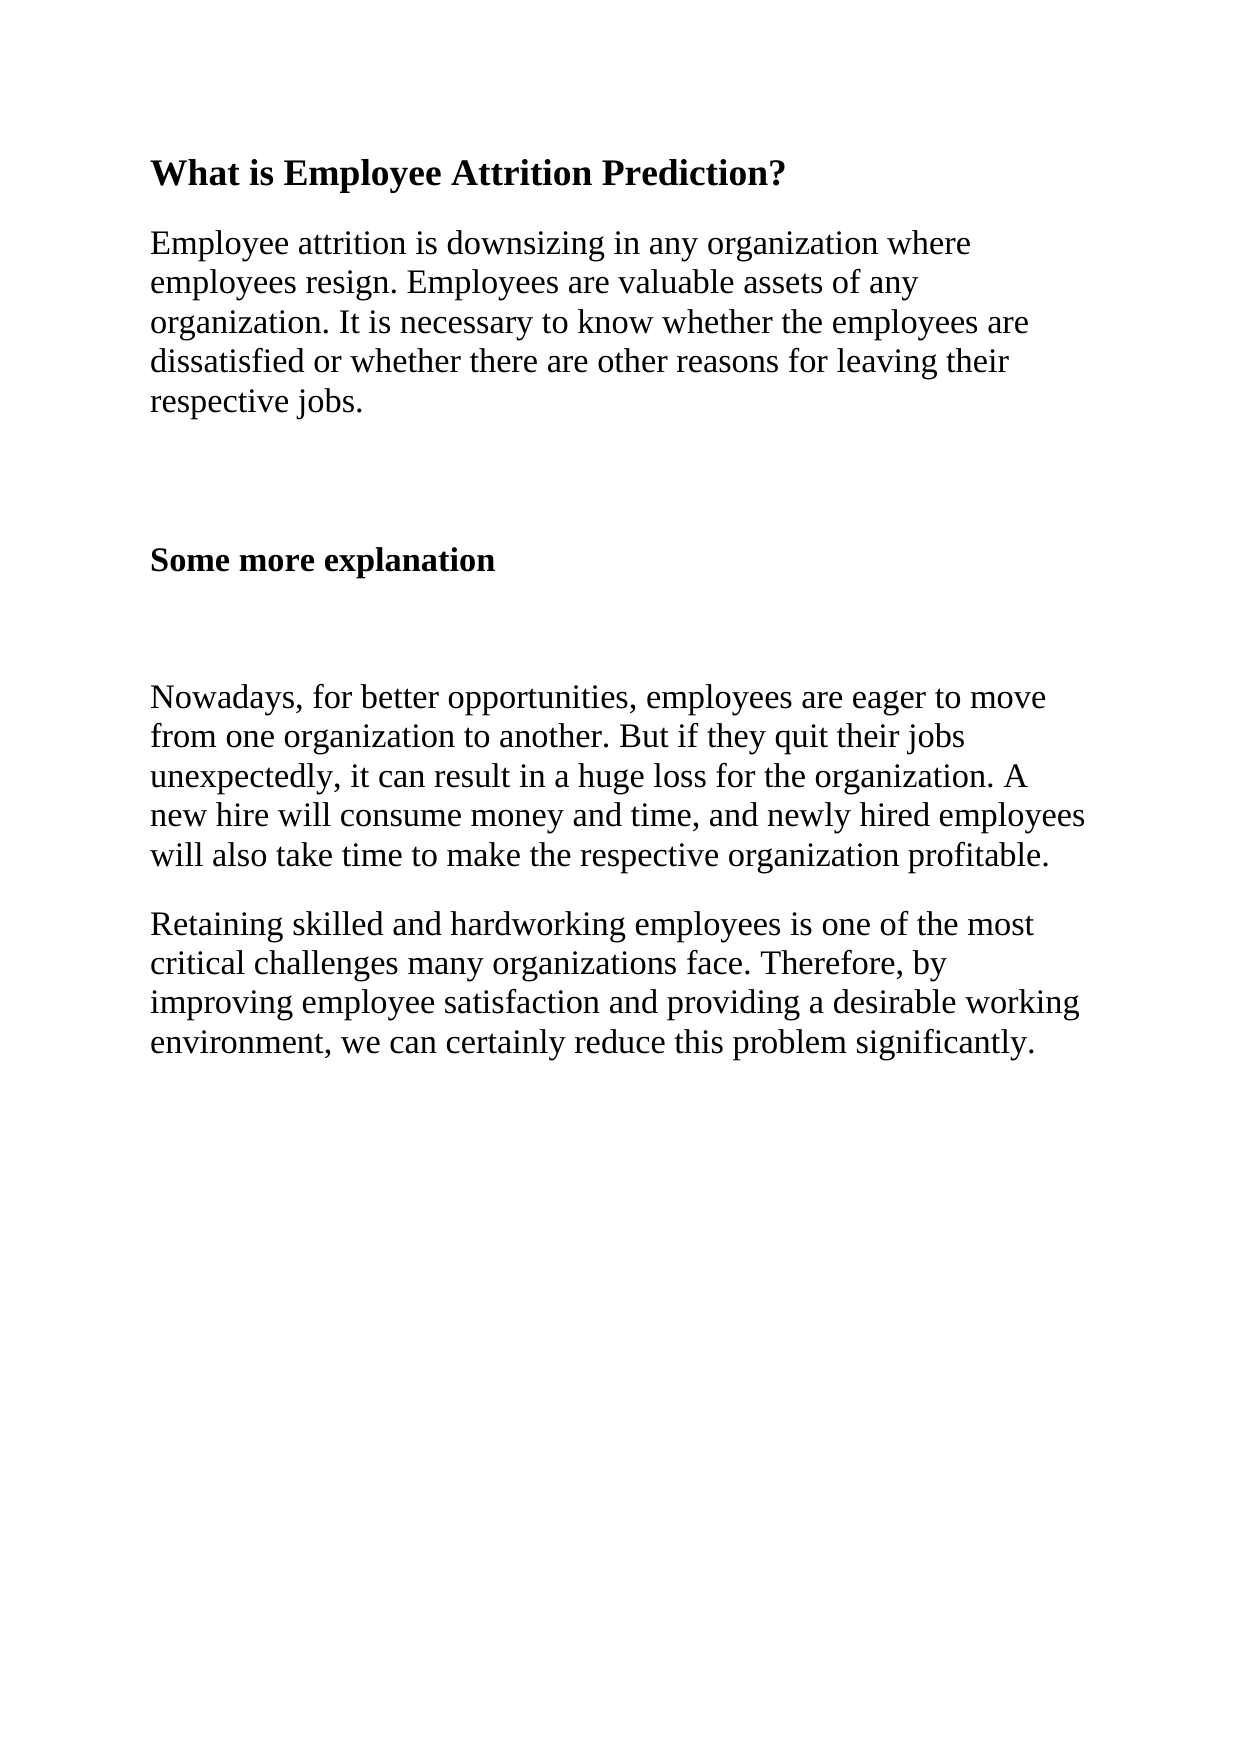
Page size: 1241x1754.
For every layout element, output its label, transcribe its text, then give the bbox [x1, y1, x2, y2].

text Employee attrition is downsizing in any organization where employees resign. Employees are valuable assets of any organization. It is necessary to know whether the employees are dissatisfied or whether there are other reasons for leaving their respective jobs. [150, 222, 1090, 420]
text Some more explanation [150, 539, 1090, 578]
text Retaining skilled and hardworking employees is one of the most critical challenges many organizations face. Therefore, by improving employee satisfaction and providing a desirable working environment, we can certainly reduce this problem significantly. [150, 903, 1090, 1061]
text Nowadays, for better opportunities, employees are eager to move from one organization to another. But if they quit their jobs unexpectedly, it can result in a huge loss for the organization. A new hire will consume money and time, and newly hired employees will also take time to make the respective organization profitable. [150, 676, 1090, 874]
text What is Employee Attrition Prediction? [150, 150, 1090, 193]
